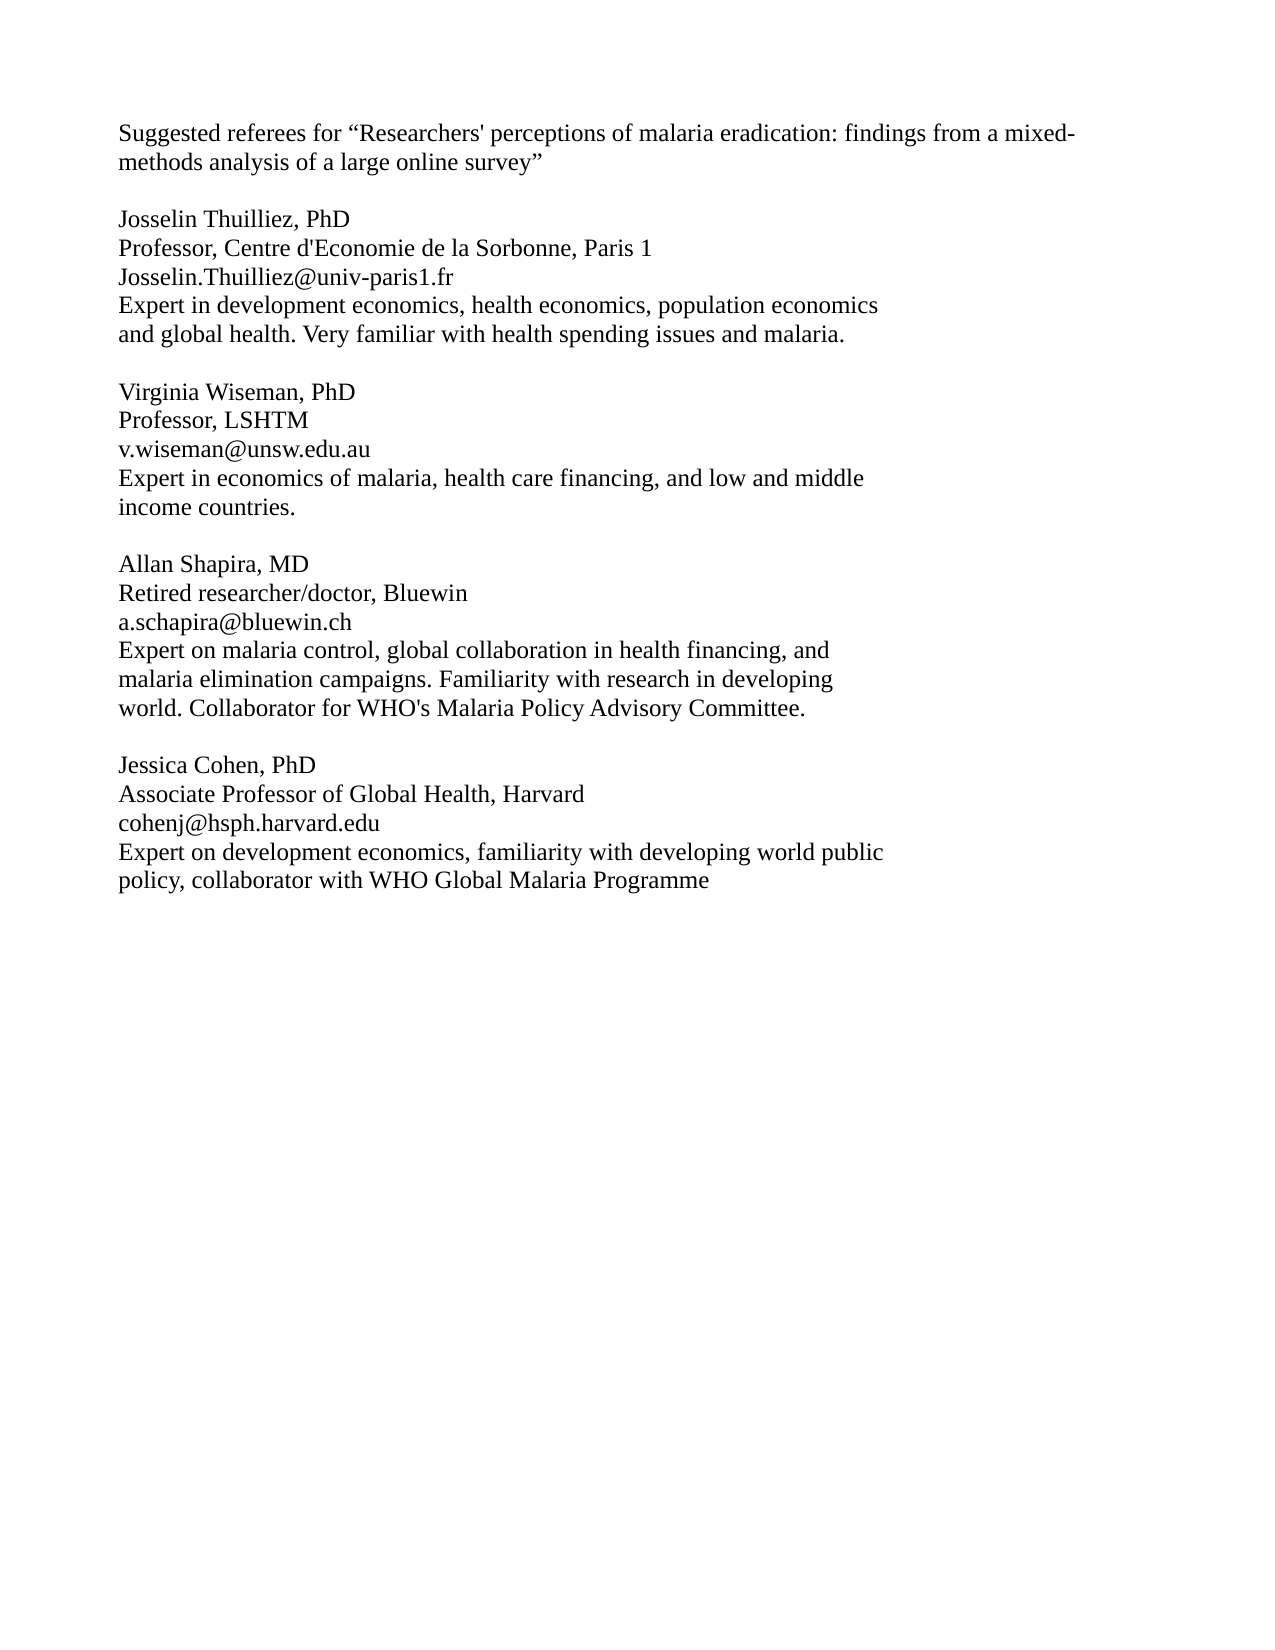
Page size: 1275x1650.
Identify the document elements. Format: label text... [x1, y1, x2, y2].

text Virginia Wiseman, PhD [118, 377, 1157, 406]
text Professor, Centre d'Economie de la Sorbonne, Paris 1 [118, 233, 1157, 262]
text Expert in development economics, health economics, population economics [118, 291, 1157, 319]
text v.wiseman@unsw.edu.au [118, 434, 1157, 463]
text cohenj@hsph.harvard.edu [118, 808, 1157, 837]
text Expert on development economics, familiarity with developing world public [118, 837, 1157, 866]
text Expert on malaria control, global collaboration in health financing, and [118, 636, 1157, 664]
text income countries. [118, 492, 1157, 521]
text Allan Shapira, MD [118, 549, 1157, 578]
text Expert in economics of malaria, health care financing, and low and middle [118, 463, 1157, 492]
text malaria elimination campaigns. Familiarity with research in developing [118, 664, 1157, 693]
text Josselin Thuilliez, PhD [118, 204, 1157, 233]
text Retired researcher/doctor, Bluewin [118, 578, 1157, 607]
text policy, collaborator with WHO Global Malaria Programme [118, 866, 1157, 894]
text and global health. Very familiar with health spending issues and malaria. [118, 319, 1157, 348]
text Jessica Cohen, PhD [118, 751, 1157, 779]
text world. Collaborator for WHO's Malaria Policy Advisory Committee. [118, 693, 1157, 722]
text Associate Professor of Global Health, Harvard [118, 779, 1157, 808]
text Professor, LSHTM [118, 406, 1157, 434]
text Josselin.Thuilliez@univ-paris1.fr [118, 262, 1157, 291]
text a.schapira@bluewin.ch [118, 607, 1157, 636]
text Suggested referees for “Researchers' perceptions of malaria eradication: findings from a mixed-methods analysis of a large online survey” [118, 118, 1157, 176]
